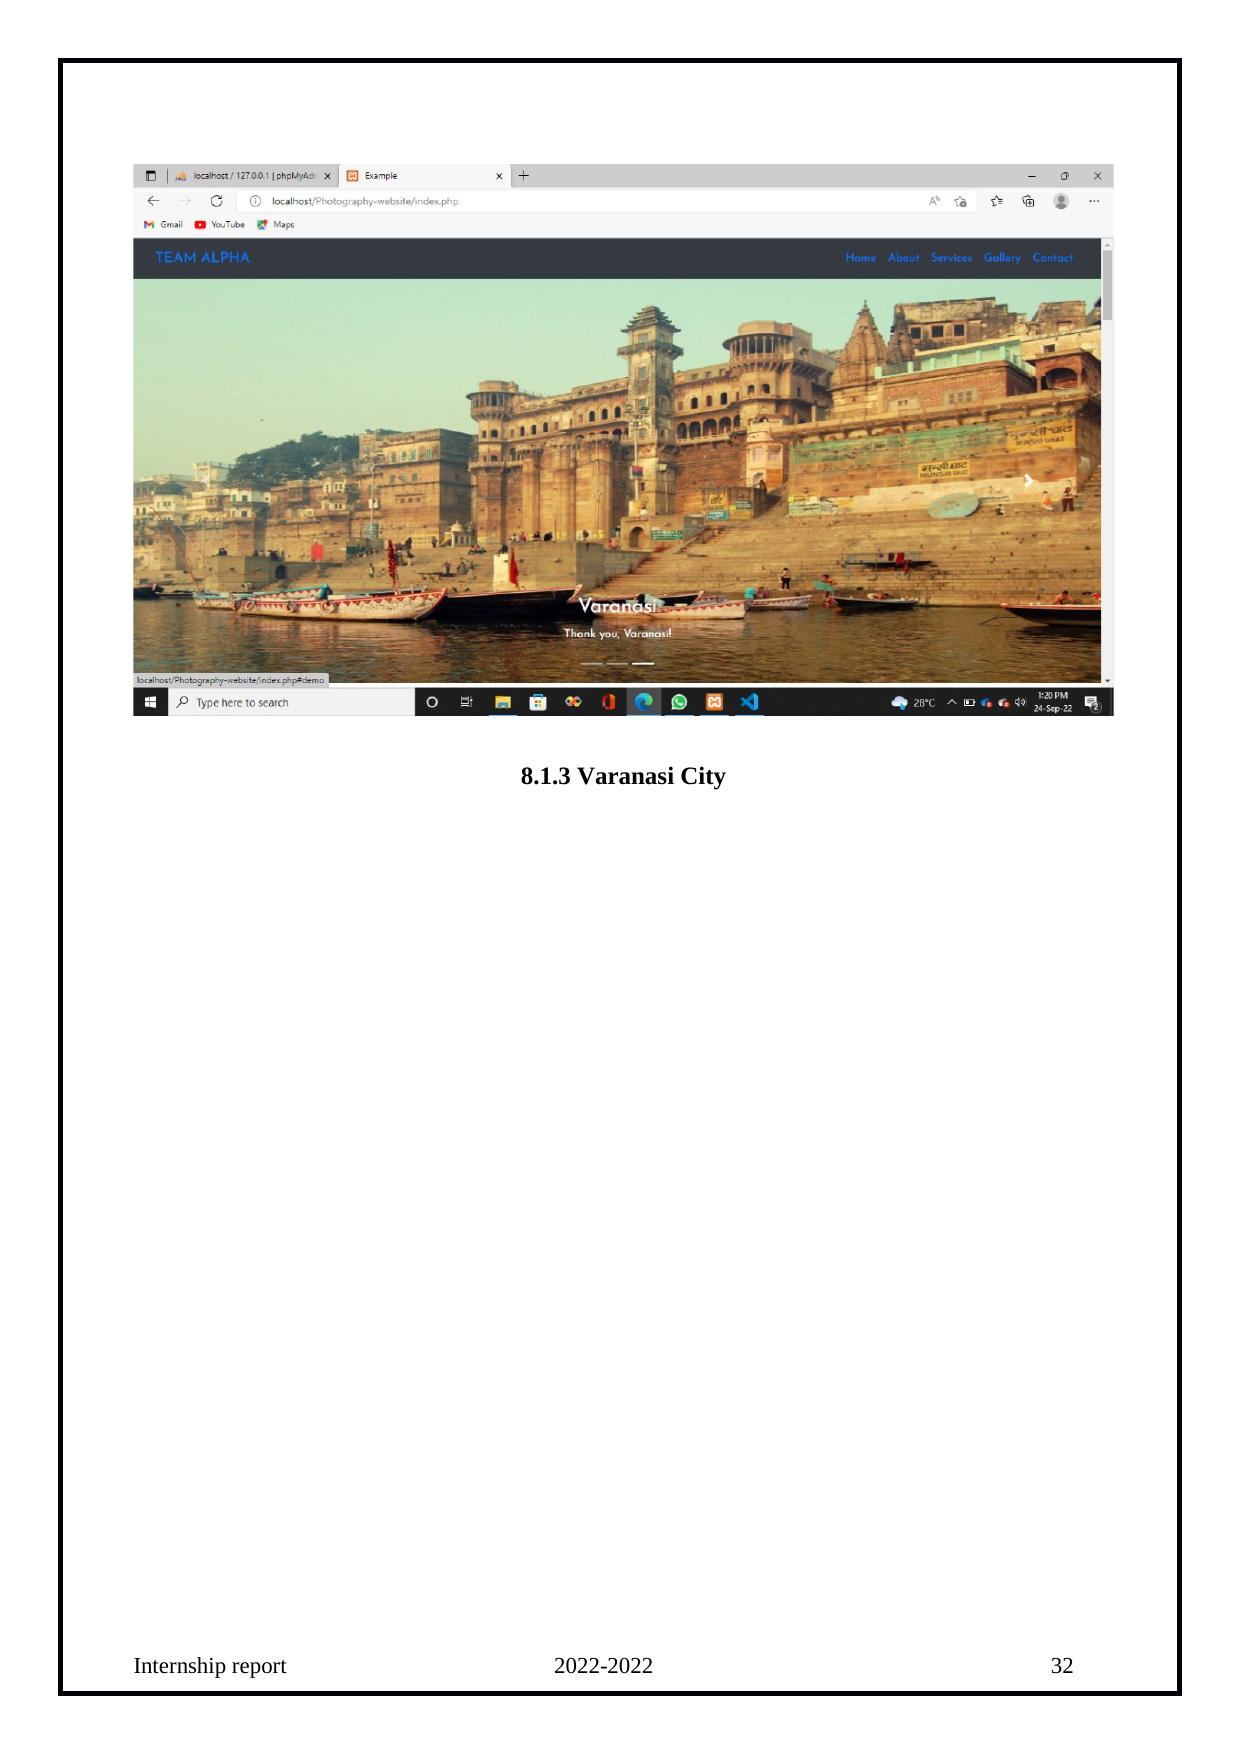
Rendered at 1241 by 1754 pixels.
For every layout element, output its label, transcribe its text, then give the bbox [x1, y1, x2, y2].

text 8.1.3 Varanasi City [133, 761, 1113, 790]
picture [133, 164, 1114, 716]
